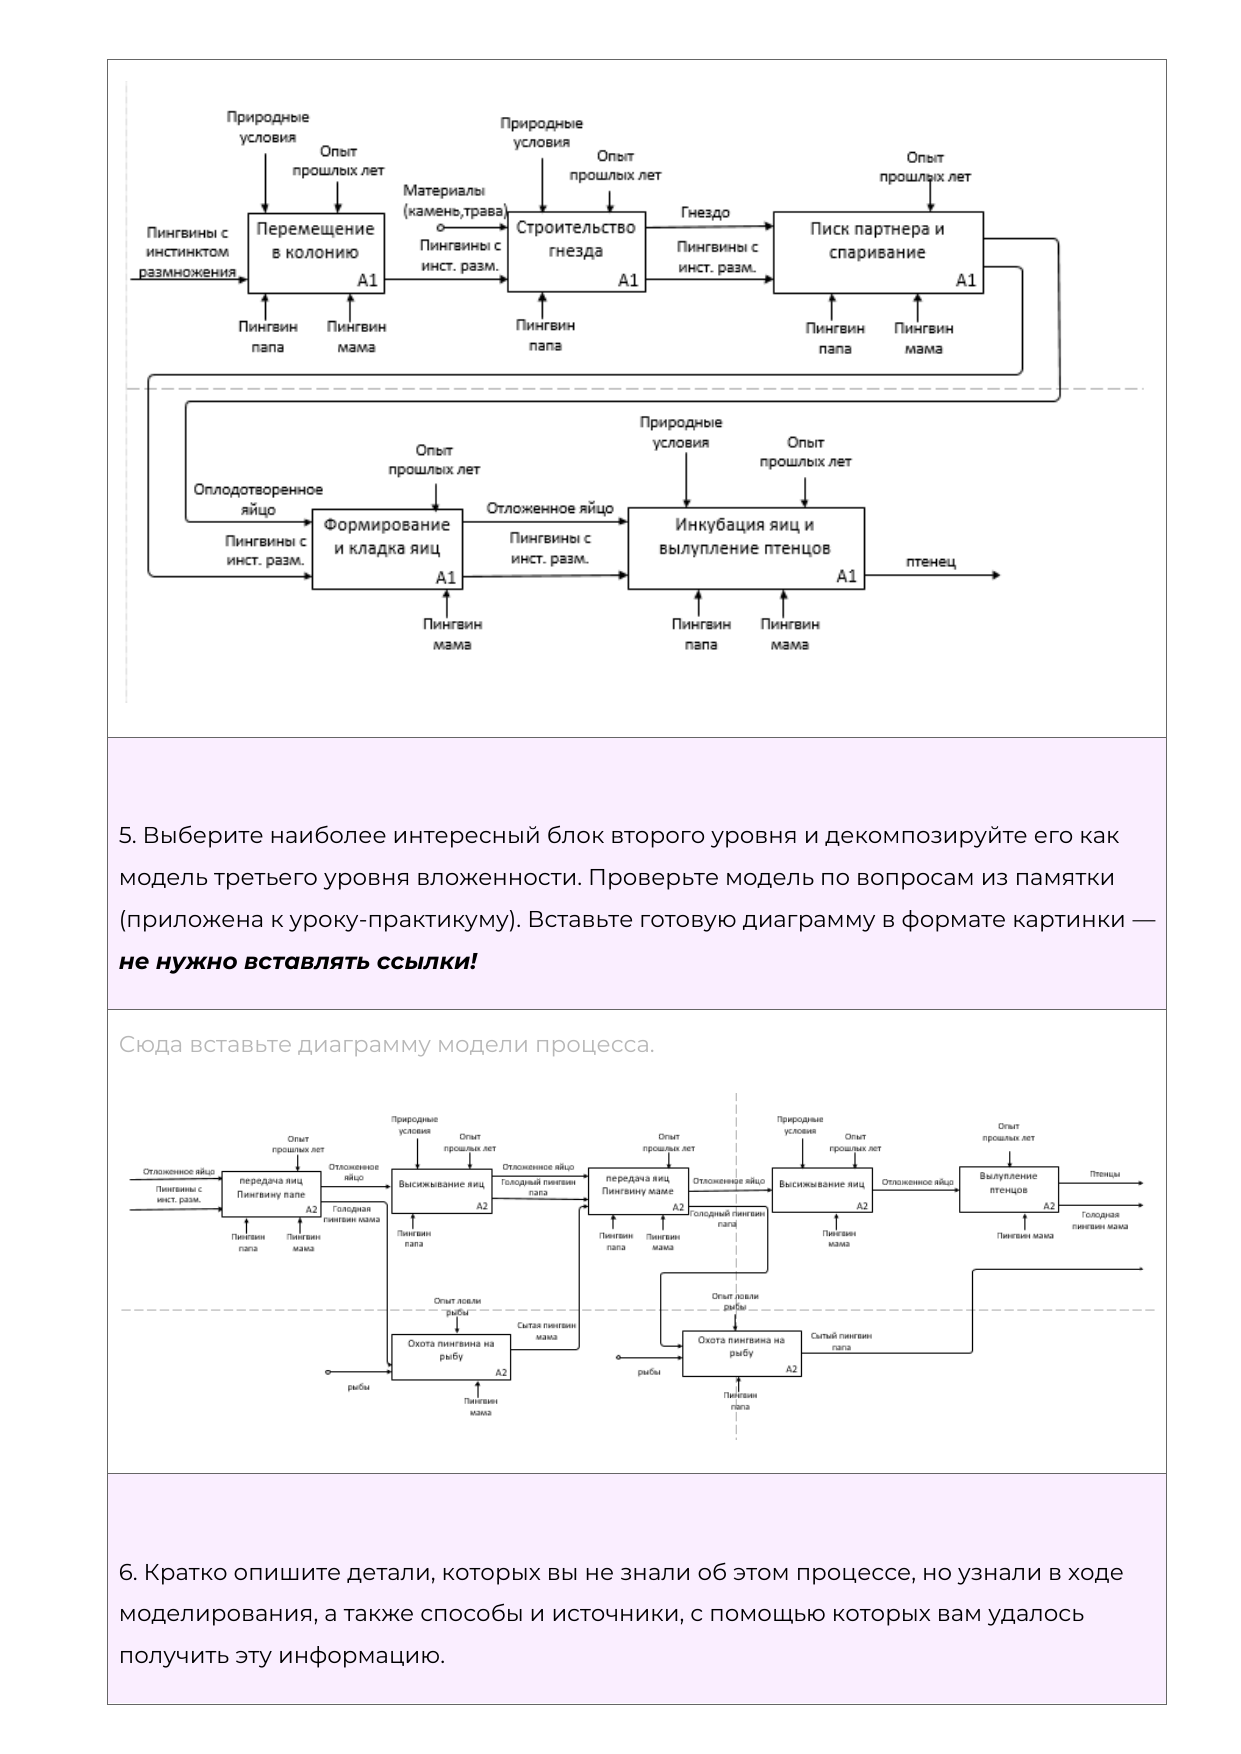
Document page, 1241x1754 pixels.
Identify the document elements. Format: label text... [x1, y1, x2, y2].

picture [118, 1093, 1157, 1440]
table_cell Сюда вставьте диаграмму модели процесса. [108, 1010, 1166, 1473]
table_cell 5. Выберите наиболее интересный блок второго уровня и декомпозируйте его как модель третьего уровня вложенности. Проверьте модель по вопросам из памятки (приложена к уроку-практикуму). Вставьте готовую диаграмму в формате картинки — не нужно вставлять ссылки! [108, 738, 1166, 1009]
picture [118, 81, 1144, 703]
table_cell Сюда вставьте диаграмму модели процесса. [108, 60, 1166, 737]
table_cell 6. Кратко опишите детали, которых вы не знали об этом процессе, но узнали в ходе моделирования, а также способы и источники, с помощью которых вам удалось получить эту информацию. [108, 1474, 1166, 1703]
